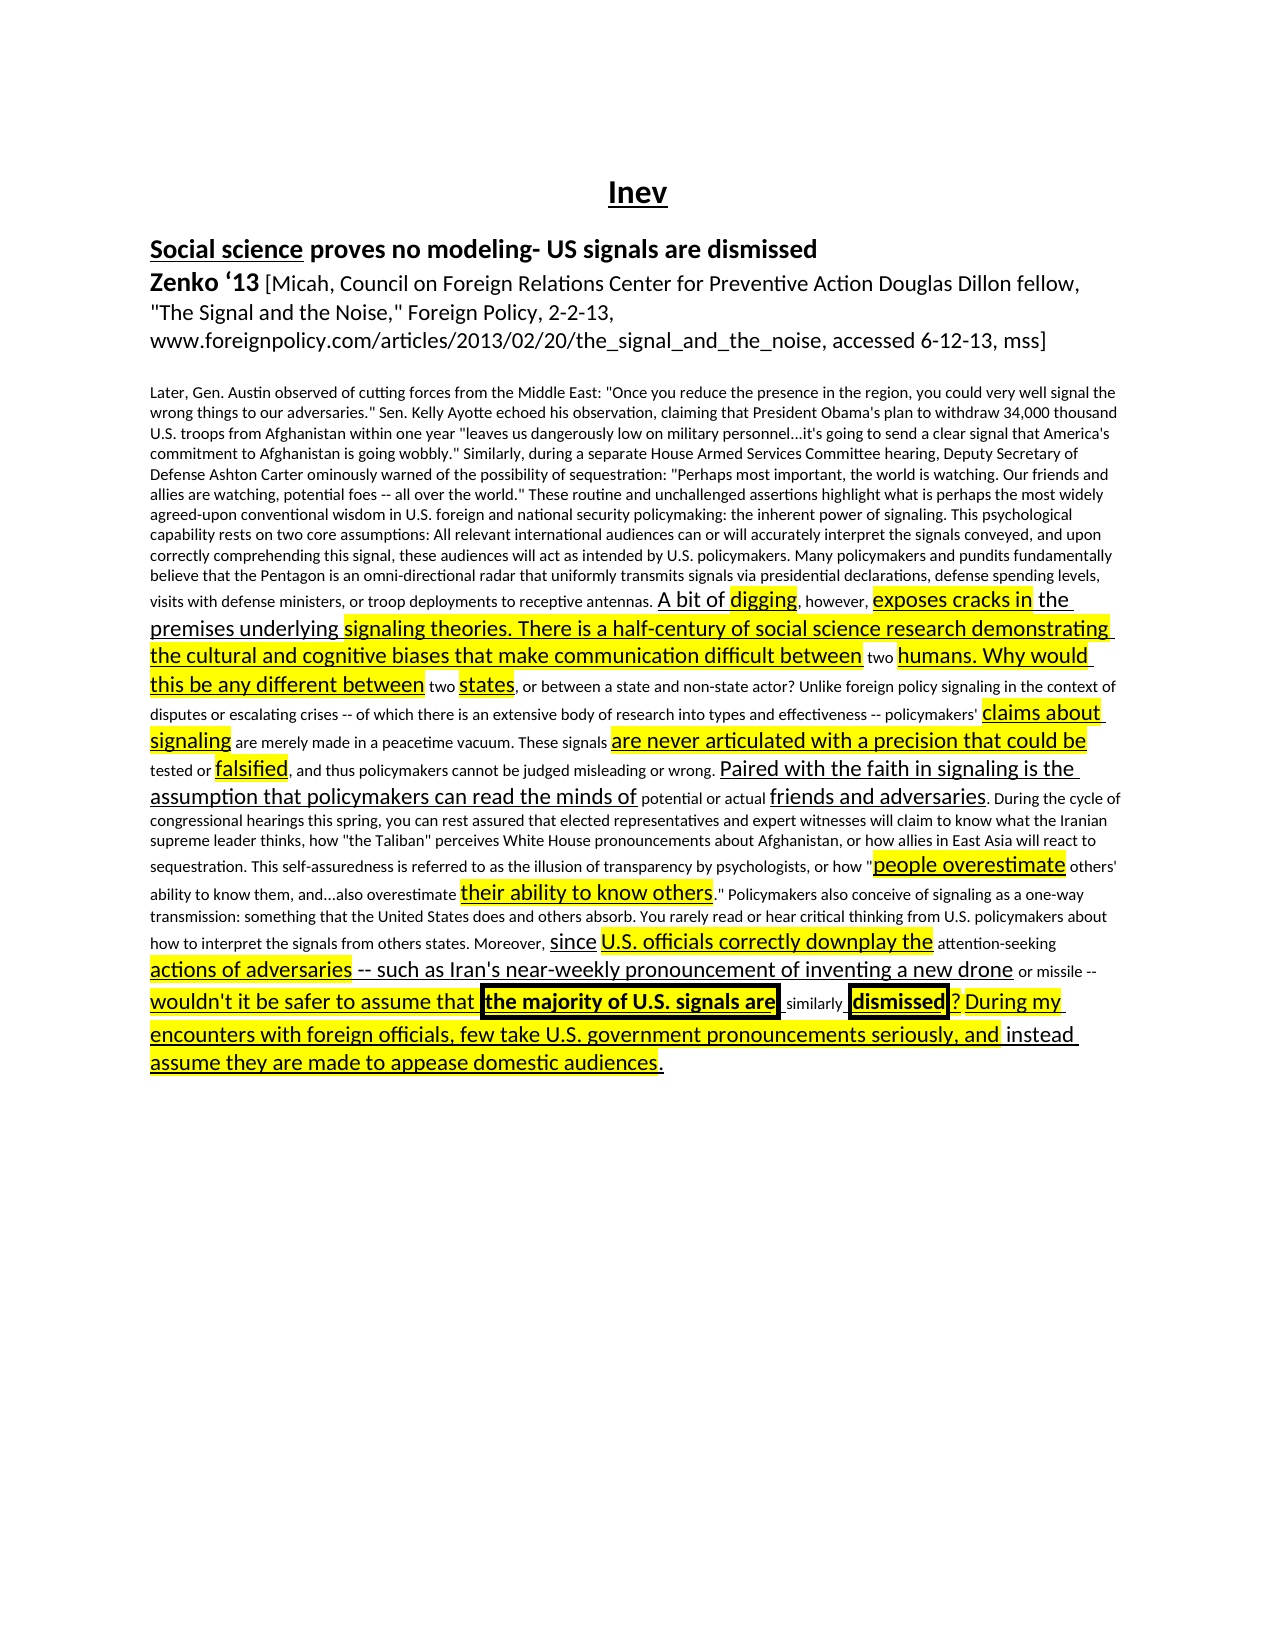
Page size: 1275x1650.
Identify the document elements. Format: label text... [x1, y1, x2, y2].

text Later, Gen. Austin observed of cutting forces from the Middle East: "Once you reduce the presence in the region, you could very well signal the wrong things to our adversaries." Sen. Kelly Ayotte echoed his observation, claiming that President Obama's plan to withdraw 34,000 thousand U.S. troops from Afghanistan within one year "leaves us dangerously low on military personnel...it's going to send a clear signal that America's commitment to Afghanistan is going wobbly." Similarly, during a separate House Armed Services Committee hearing, Deputy Secretary of Defense Ashton Carter ominously warned of the possibility of sequestration: "Perhaps most important, the world is watching. Our friends and allies are watching, potential foes -- all over the world." These routine and unchallenged assertions highlight what is perhaps the most widely agreed-upon conventional wisdom in U.S. foreign and national security policymaking: the inherent power of signaling. This psychological capability rests on two core assumptions: All relevant international audiences can or will accurately interpret the signals conveyed, and upon correctly comprehending this signal, these audiences will act as intended by U.S. policymakers. Many policymakers and pundits fundamentally believe that the Pentagon is an omni-directional radar that uniformly transmits signals via presidential declarations, defense spending levels, visits with defense ministers, or troop deployments to receptive antennas. A bit of digging, however, exposes cracks in the premises underlying signaling theories. There is a half-century of social science research demonstrating the cultural and cognitive biases that make communication difficult between two humans. Why would this be any different between two states, or between a state and non-state actor? Unlike foreign policy signaling in the context of disputes or escalating crises -- of which there is an extensive body of research into types and effectiveness -- policymakers' claims about signaling are merely made in a peacetime vacuum. These signals are never articulated with a precision that could be tested or falsified, and thus policymakers cannot be judged misleading or wrong. Paired with the faith in signaling is the assumption that policymakers can read the minds of potential or actual friends and adversaries. During the cycle of congressional hearings this spring, you can rest assured that elected representatives and expert witnesses will claim to know what the Iranian supreme leader thinks, how "the Taliban" perceives White House pronouncements about Afghanistan, or how allies in East Asia will react to sequestration. This self-assuredness is referred to as the illusion of transparency by psychologists, or how "people overestimate others' ability to know them, and...also overestimate their ability to know others." Policymakers also conceive of signaling as a one-way transmission: something that the United States does and others absorb. You rarely read or hear critical thinking from U.S. policymakers about how to interpret the signals from others states. Moreover, since U.S. officials correctly downplay the attention-seeking actions of adversaries -- such as Iran's near-weekly pronouncement of inventing a new drone or missile -- wouldn't it be safer to assume that the majority of U.S. signals are similarly dismissed? During my encounters with foreign officials, few take U.S. government pronouncements seriously, and instead assume they are made to appease domestic audiences. [150, 382, 1125, 1076]
text Zenko ‘13 [Micah, Council on Foreign Relations Center for Preventive Action Douglas Dillon fellow, "The Signal and the Noise," Foreign Policy, 2-2-13, www.foreignpolicy.com/articles/2013/02/20/the_signal_and_the_noise, accessed 6-12-13, mss] [150, 265, 1125, 354]
subtitle Social science proves no modeling- US signals are dismissed [150, 232, 1125, 265]
subtitle Inev [150, 171, 1125, 212]
